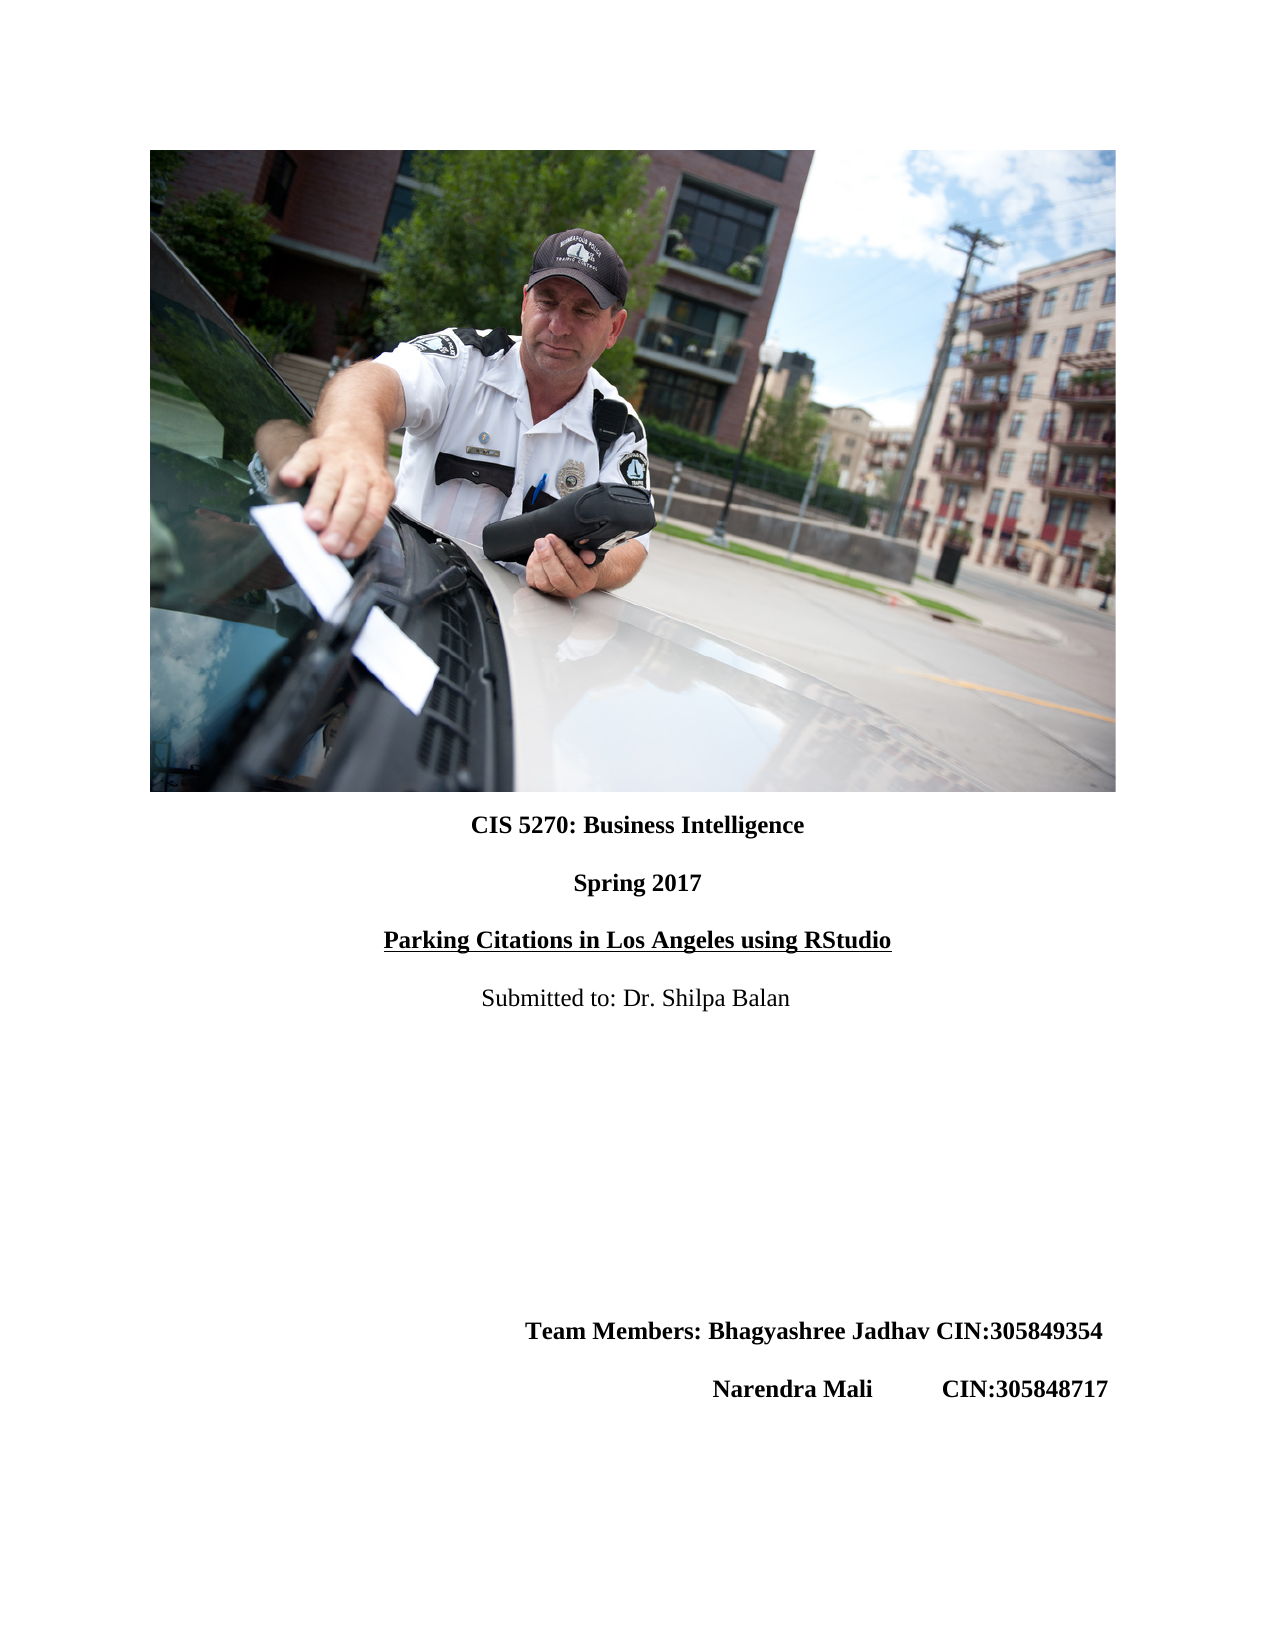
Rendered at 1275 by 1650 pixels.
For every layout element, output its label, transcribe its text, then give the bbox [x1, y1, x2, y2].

text Submitted to: Dr. Shilpa Balan [150, 983, 1125, 1012]
text Team Members: Bhagyashree Jadhav CIN:305849354 [450, 1316, 1125, 1345]
text Parking Citations in Los Angeles using RStudio [150, 926, 1125, 954]
picture [150, 150, 1116, 792]
text CIS 5270: Business Intelligence [150, 811, 1125, 839]
text Spring 2017 [150, 868, 1125, 897]
text Narendra Mali CIN:305848717 [150, 1374, 1125, 1402]
